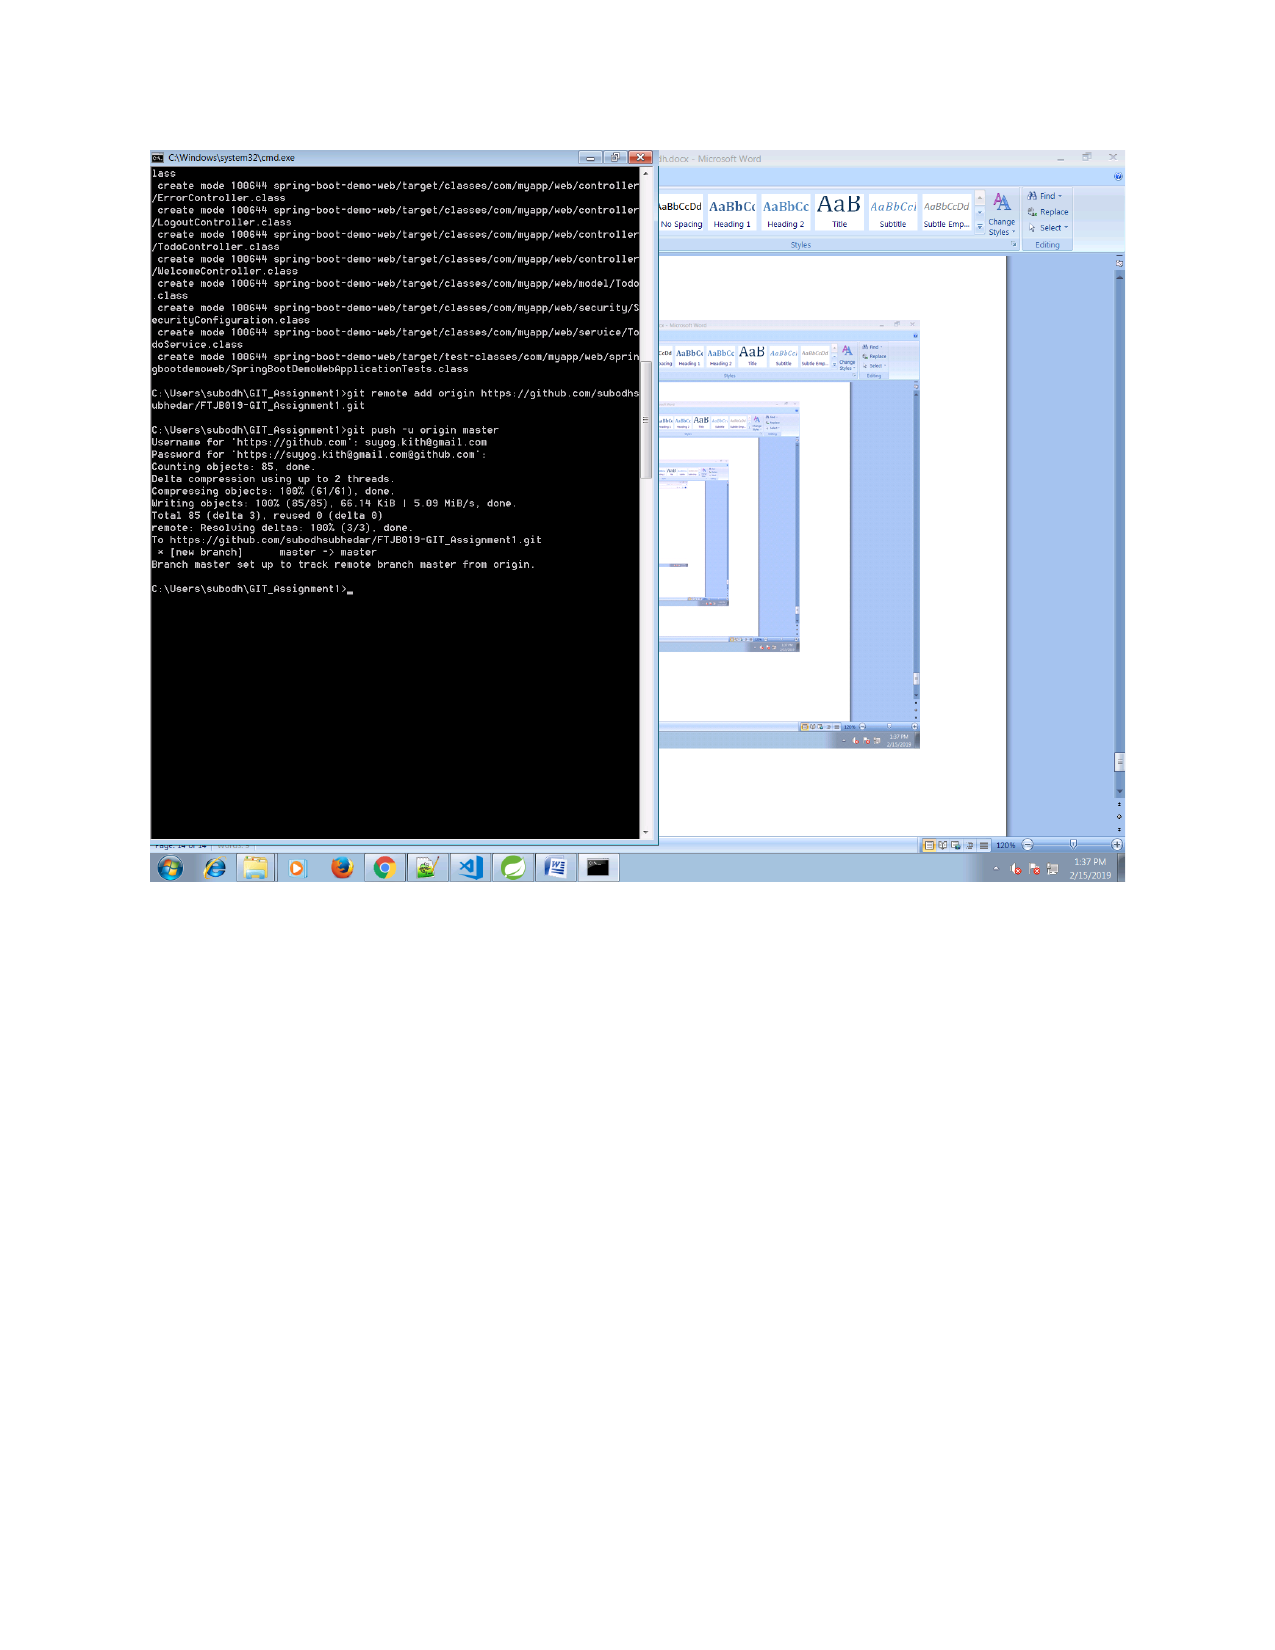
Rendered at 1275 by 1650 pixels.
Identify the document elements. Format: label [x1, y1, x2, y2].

picture [150, 150, 1125, 882]
